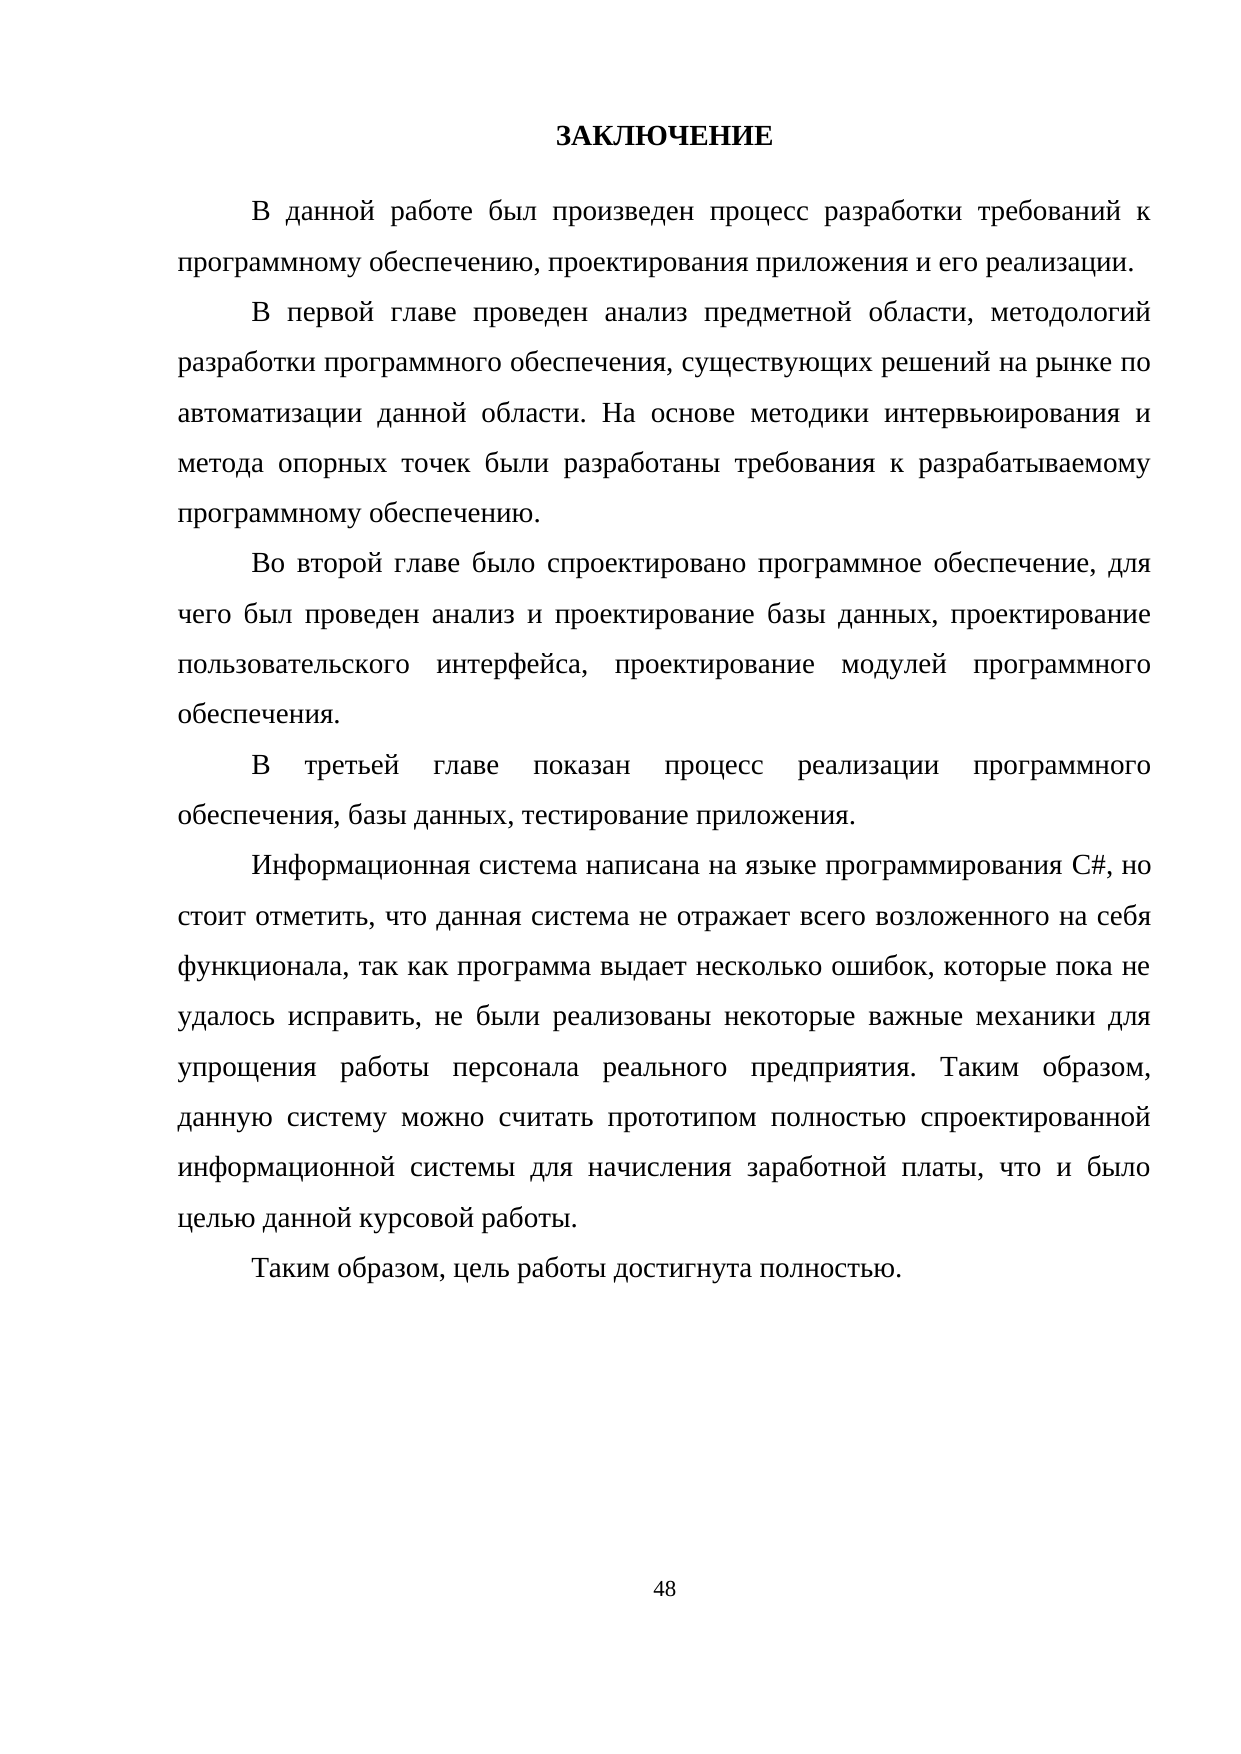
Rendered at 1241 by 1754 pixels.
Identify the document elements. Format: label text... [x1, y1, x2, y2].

text Во второй главе было спроектировано программное обеспечение, для чего был проведен анализ и проектирование базы данных, проектирование пользовательского интерфейса, проектирование модулей программного обеспечения. [177, 546, 1152, 730]
text В третьей главе показан процесс реализации программного обеспечения, базы данных, тестирование приложения. [177, 747, 1152, 831]
text В данной работе был произведен процесс разработки требований к программному обеспечению, проектирования приложения и его реализации. [177, 193, 1152, 277]
text Таким образом, цель работы достигнута полностью. [177, 1250, 1152, 1283]
subtitle ЗАКЛЮЧЕНИЕ [177, 118, 1152, 152]
text Информационная система написана на языке программирования C#, но стоит отметить, что данная система не отражает всего возложенного на себя функционала, так как программа выдает несколько ошибок, которые пока не удалось исправить, не были реализованы некоторые важные механики для упрощения работы персонала реального предприятия. Таким образом, данную систему можно считать прототипом полностью спроектированной информационной системы для начисления заработной платы, что и было целью данной курсовой работы. [177, 847, 1152, 1233]
text В первой главе проведен анализ предметной области, методологий разработки программного обеспечения, существующих решений на рынке по автоматизации данной области. На основе методики интервьюирования и метода опорных точек были разработаны требования к разрабатываемому программному обеспечению. [177, 294, 1152, 529]
